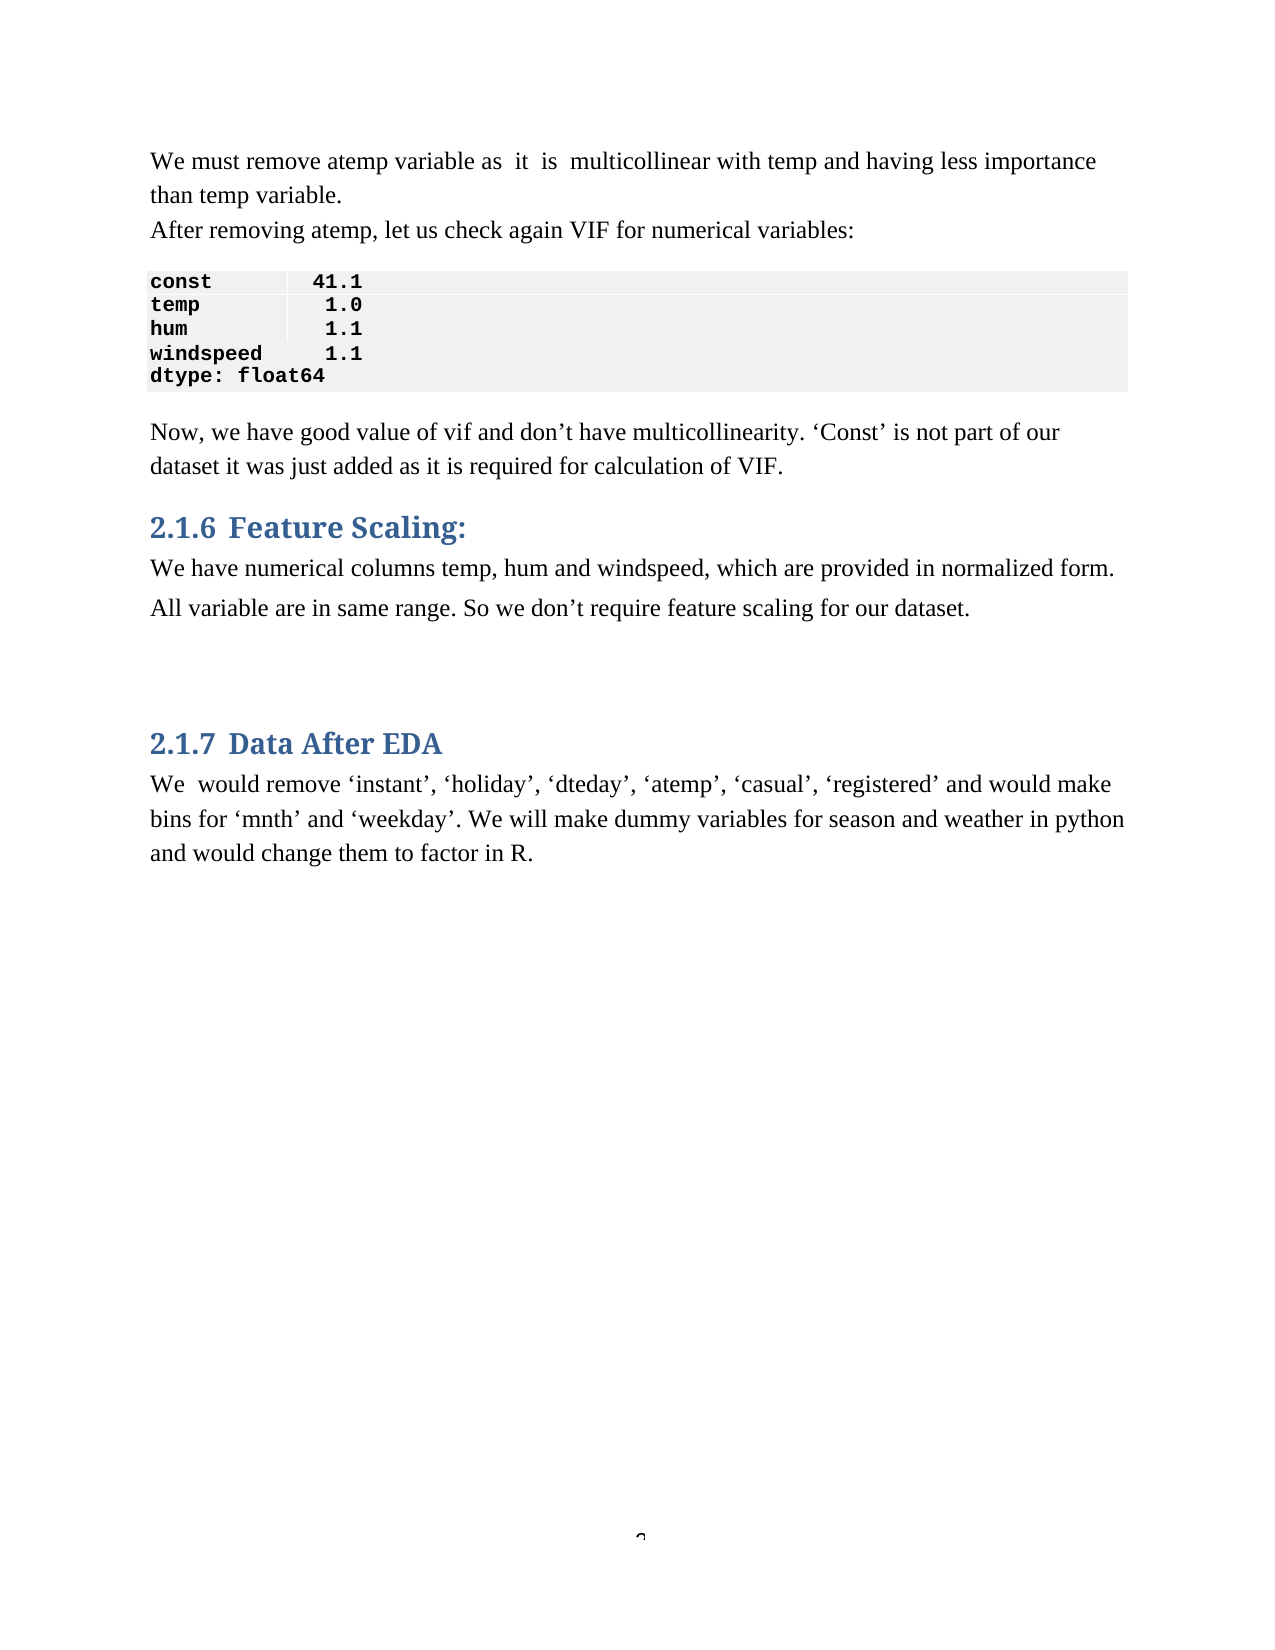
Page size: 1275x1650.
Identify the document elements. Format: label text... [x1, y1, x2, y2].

text We must remove atemp variable as it is multicollinear with temp and having less importance than temp variable. [150, 146, 1125, 209]
text We would remove ‘instant’, ‘holiday’, ‘dteday’, ‘atemp’, ‘casual’, ‘registered’ and would make bins for ‘mnth’ and ‘weekday’. We will make dummy variables for season and weather in python and would change them to factor in R. [150, 769, 1125, 867]
text We have numerical columns temp, hum and windspeed, which are provided in normalized form. [150, 553, 1125, 582]
table_cell 1.1 [288, 318, 1128, 341]
table_header const [147, 271, 287, 294]
subtitle Data After EDA [150, 724, 1275, 763]
table_header 41.1 [288, 271, 1128, 294]
table_cell 1.0 [288, 295, 1128, 318]
table_cell windspeed 1.1 dtype: float64 [147, 341, 1128, 392]
table_cell hum [147, 318, 287, 341]
subtitle Feature Scaling: [150, 508, 1275, 547]
text All variable are in same range. So we don’t require feature scaling for our dataset. [150, 593, 1125, 622]
table_cell temp [147, 295, 287, 318]
text Now, we have good value of vif and don’t have multicollinearity. ‘Const’ is not part of our dataset it was just added as it is required for calculation of VIF. [150, 417, 1125, 480]
text After removing atemp, let us check again VIF for numerical variables: [150, 215, 1275, 244]
